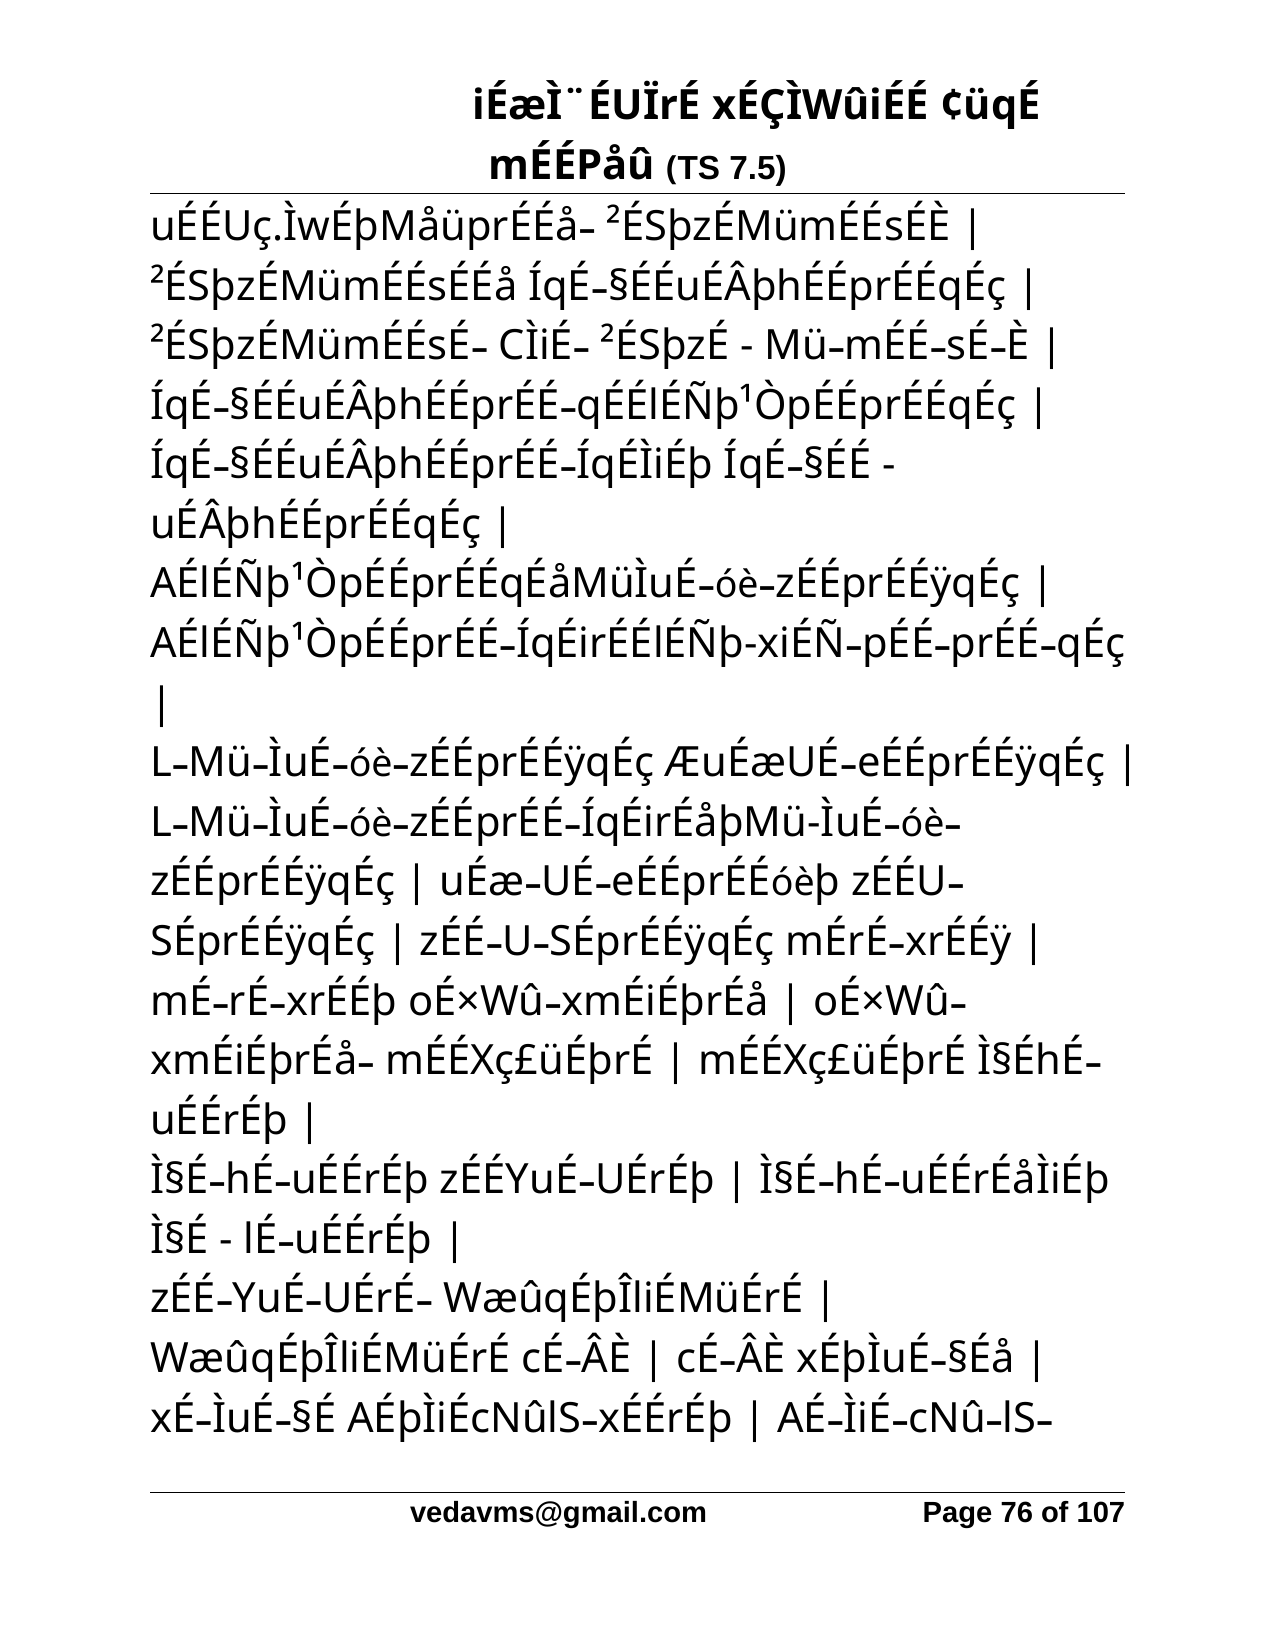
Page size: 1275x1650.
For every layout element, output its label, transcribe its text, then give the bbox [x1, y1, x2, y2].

text Ì§É–hÉ–uÉÉrÉþ zÉÉYuÉ–UÉrÉþ | Ì§É–hÉ–uÉÉrÉåÌiÉþ Ì§É - lÉ–uÉÉrÉþ | [150, 1149, 1139, 1265]
text L–Mü–ÌuÉ–óè–zÉÉprÉÉÿqÉç ÆuÉæUÉ–eÉÉprÉÉÿqÉç | L–Mü–ÌuÉ–óè–zÉÉprÉÉ–ÍqÉirÉåþMü-ÌuÉ–óè–zÉÉprÉÉÿqÉç | uÉæ–UÉ–eÉÉprÉÉóèþ zÉÉU–SÉprÉÉÿqÉç | zÉÉ–U–SÉprÉÉÿqÉç mÉrÉ–xrÉÉÿ | [150, 732, 1162, 967]
text zÉÉ–YuÉ–UÉrÉ– WæûqÉþÎliÉMüÉrÉ | WæûqÉþÎliÉMüÉrÉ cÉ–ÂÈ | cÉ–ÂÈ xÉþÌuÉ–§Éå | [150, 1268, 1139, 1384]
text AÉlÉÑþ¹ÒpÉÉprÉÉqÉåMüÌuÉ–óè–zÉÉprÉÉÿqÉç | AÉlÉÑþ¹ÒpÉÉprÉÉ–ÍqÉirÉÉlÉÑþ-xiÉÑ–pÉÉ–prÉÉ–qÉç | [150, 553, 1139, 729]
text xÉ–ÌuÉ–§É AÉþÌiÉcNûlS–xÉÉrÉþ | AÉ–ÌiÉ–cNû–lS–xÉÉrÉþ §ÉrÉÎx§É–óè–zÉÉrÉþ | [150, 1387, 1139, 1444]
text mÉ–rÉ–xrÉÉþ oÉ×Wû–xmÉiÉþrÉå | oÉ×Wû–xmÉiÉþrÉå– mÉÉXç£üÉþrÉ | mÉÉXç£üÉþrÉ Ì§ÉhÉ–uÉÉrÉþ | [150, 970, 1139, 1146]
